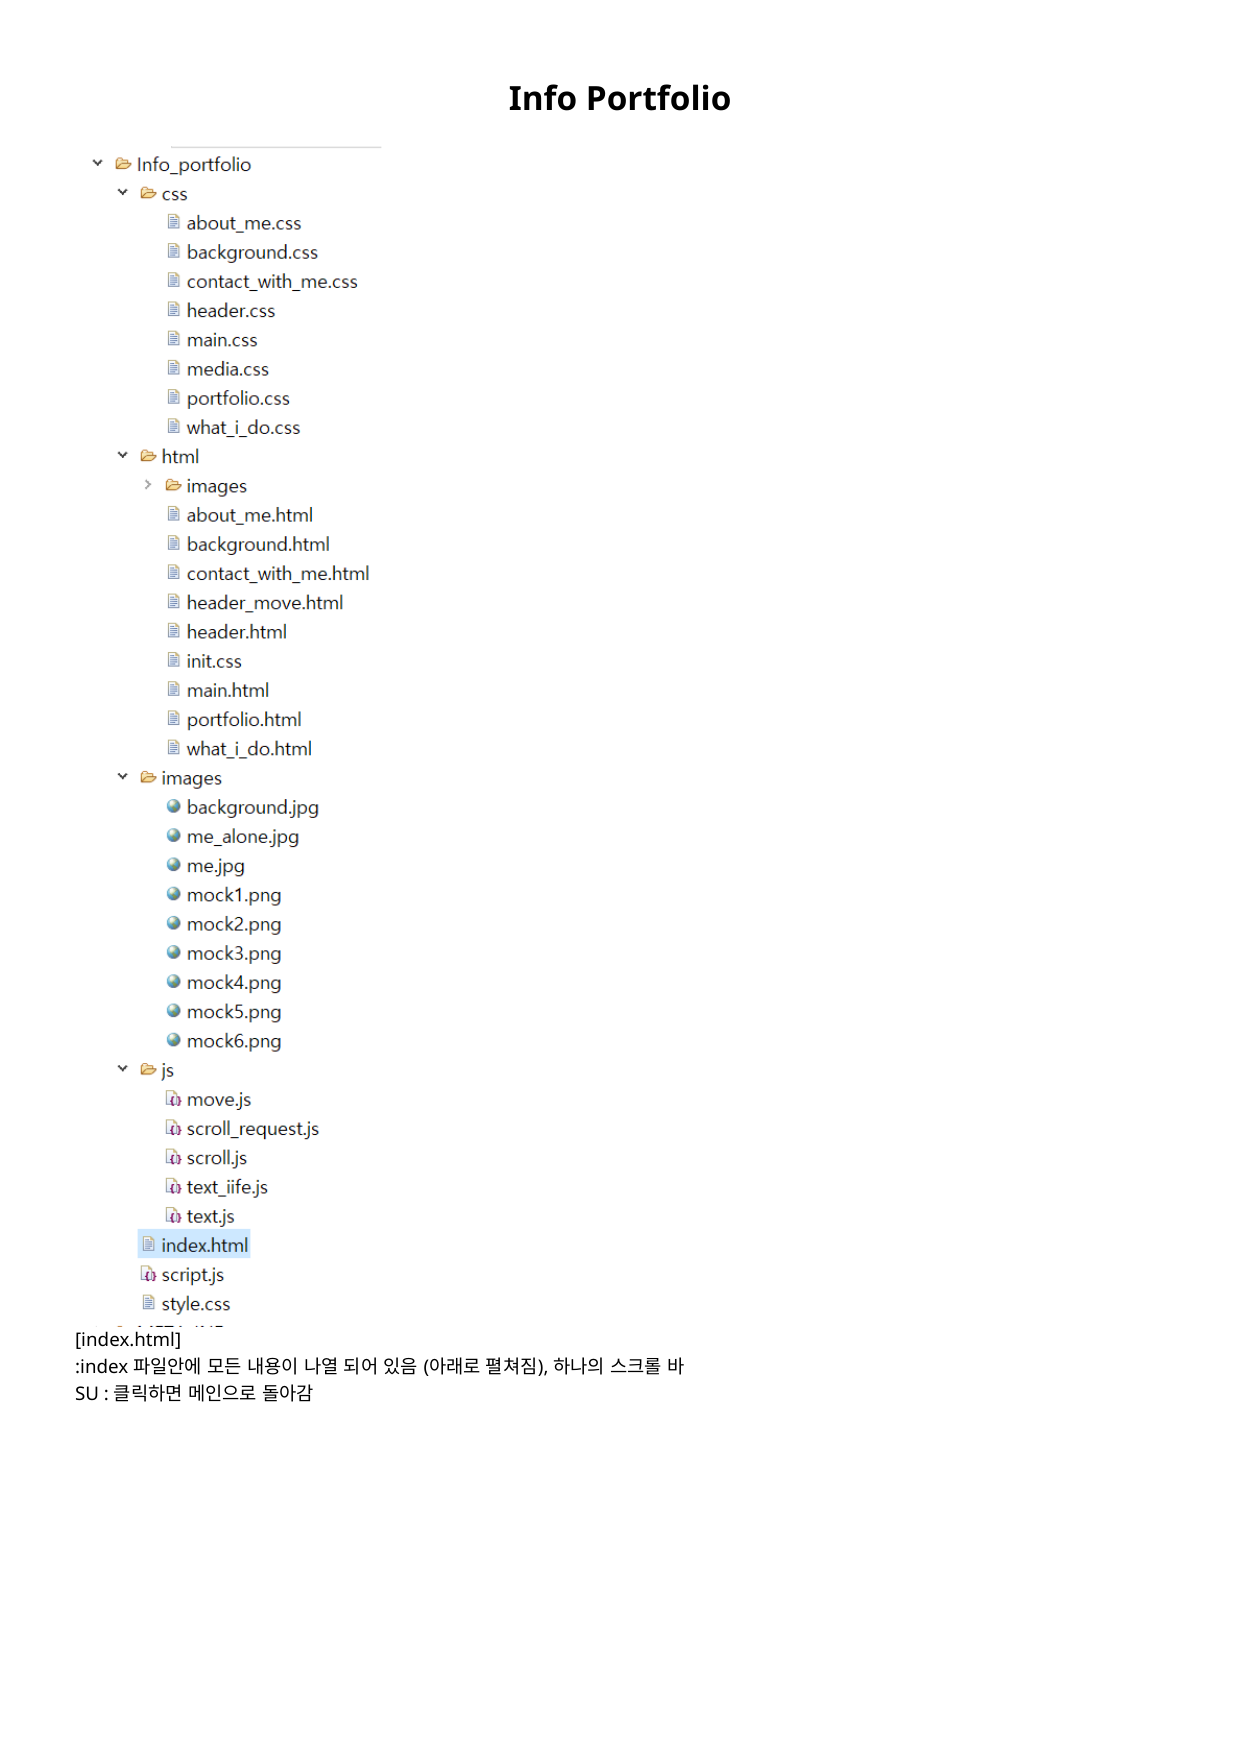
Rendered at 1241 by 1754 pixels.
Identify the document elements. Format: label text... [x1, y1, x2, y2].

text SU : 클릭하면 메인으로 돌아감 [75, 1379, 1165, 1406]
text [index.html] [75, 1326, 1165, 1352]
text Info Portfolio [75, 75, 1165, 120]
text :index 파일안에 모든 내용이 나열 되어 있음 (아래로 펼쳐짐), 하나의 스크롤 바 [75, 1352, 1165, 1379]
picture [75, 146, 382, 1327]
